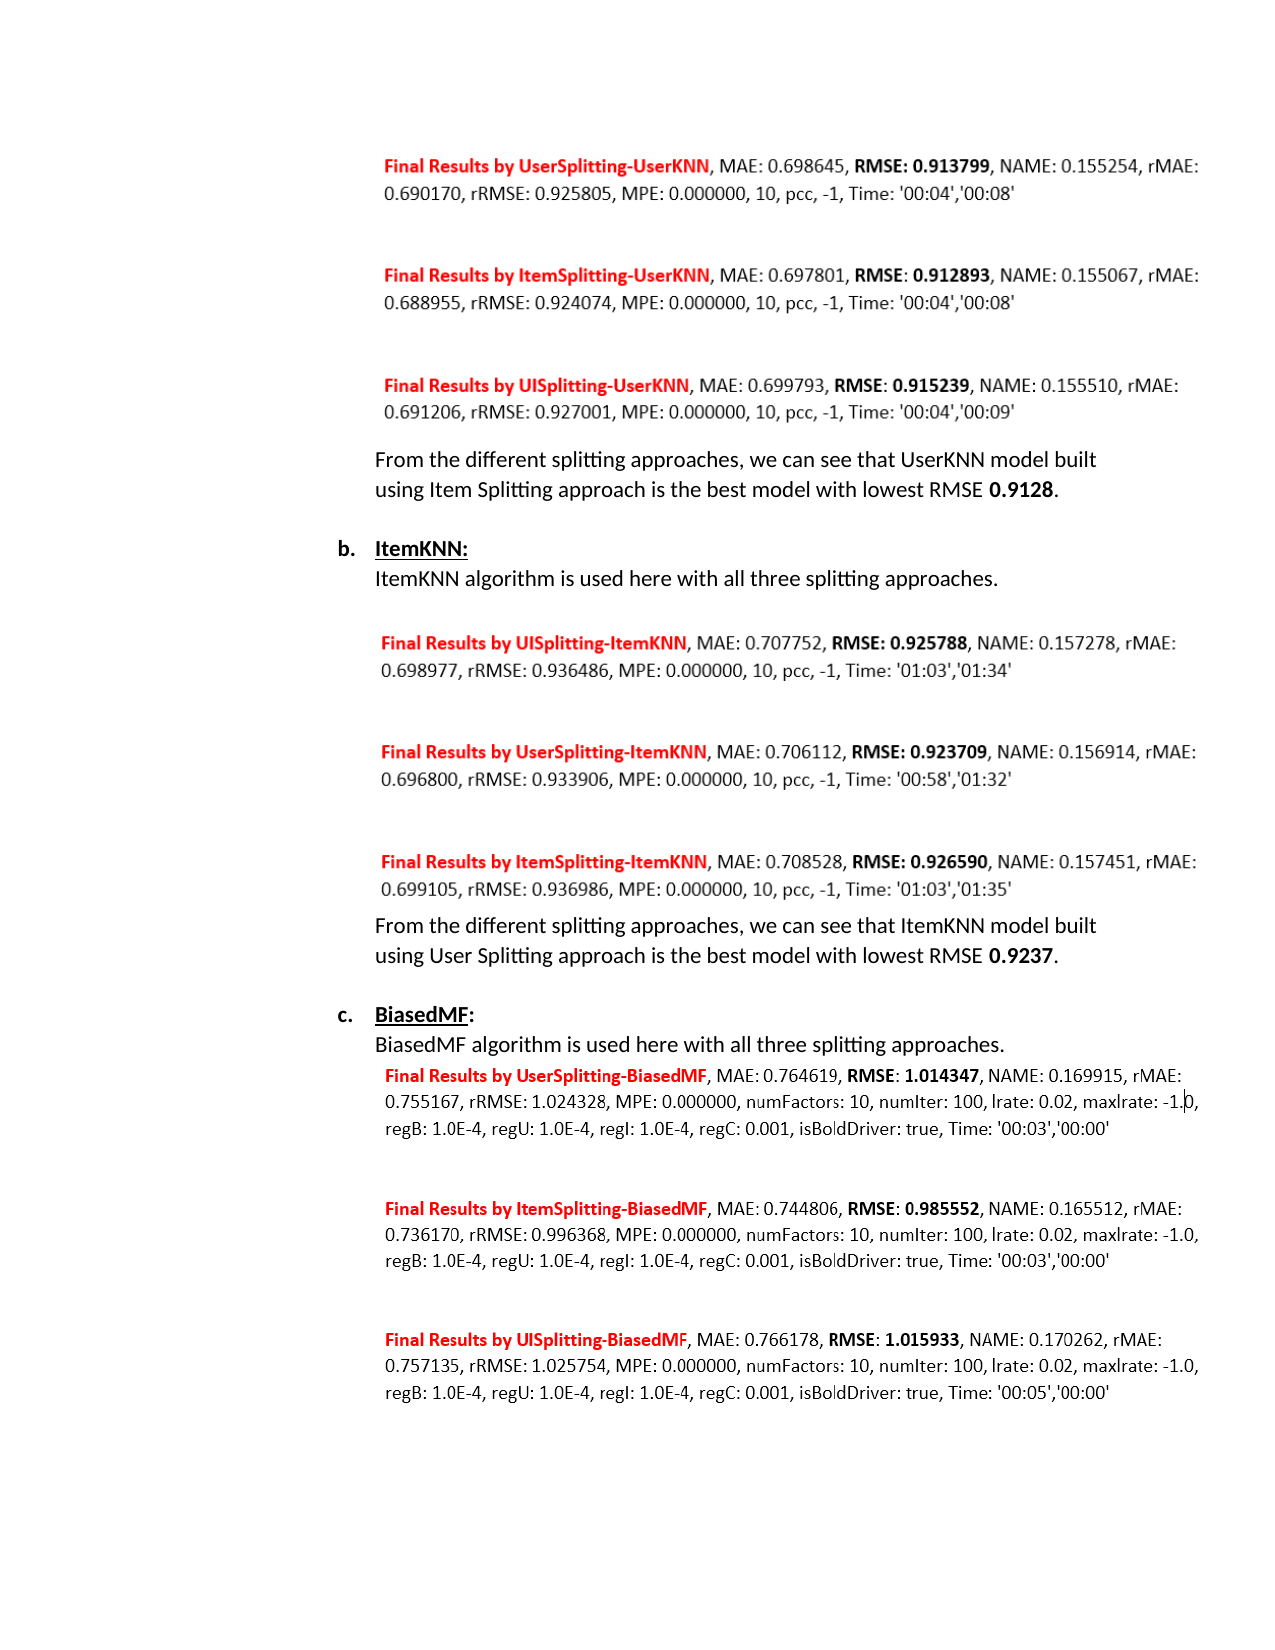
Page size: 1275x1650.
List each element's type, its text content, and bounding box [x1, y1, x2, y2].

list ItemKNN algorithm is used here with all three splitting approaches. [375, 564, 1125, 592]
list From the different splitting approaches, we can see that UserKNN model built using Item Splitting approach is the best model with lowest RMSE 0.9128. [375, 445, 1125, 503]
picture [375, 1059, 1218, 1424]
picture [375, 623, 1207, 910]
list From the different splitting approaches, we can see that ItemKNN model built using User Splitting approach is the best model with lowest RMSE 0.9237. [375, 911, 1125, 969]
list BiasedMF algorithm is used here with all three splitting approaches. [375, 1030, 1125, 1058]
list BiasedMF: [337, 1000, 1125, 1028]
list ItemKNN: [337, 534, 1125, 562]
picture [375, 150, 1213, 444]
